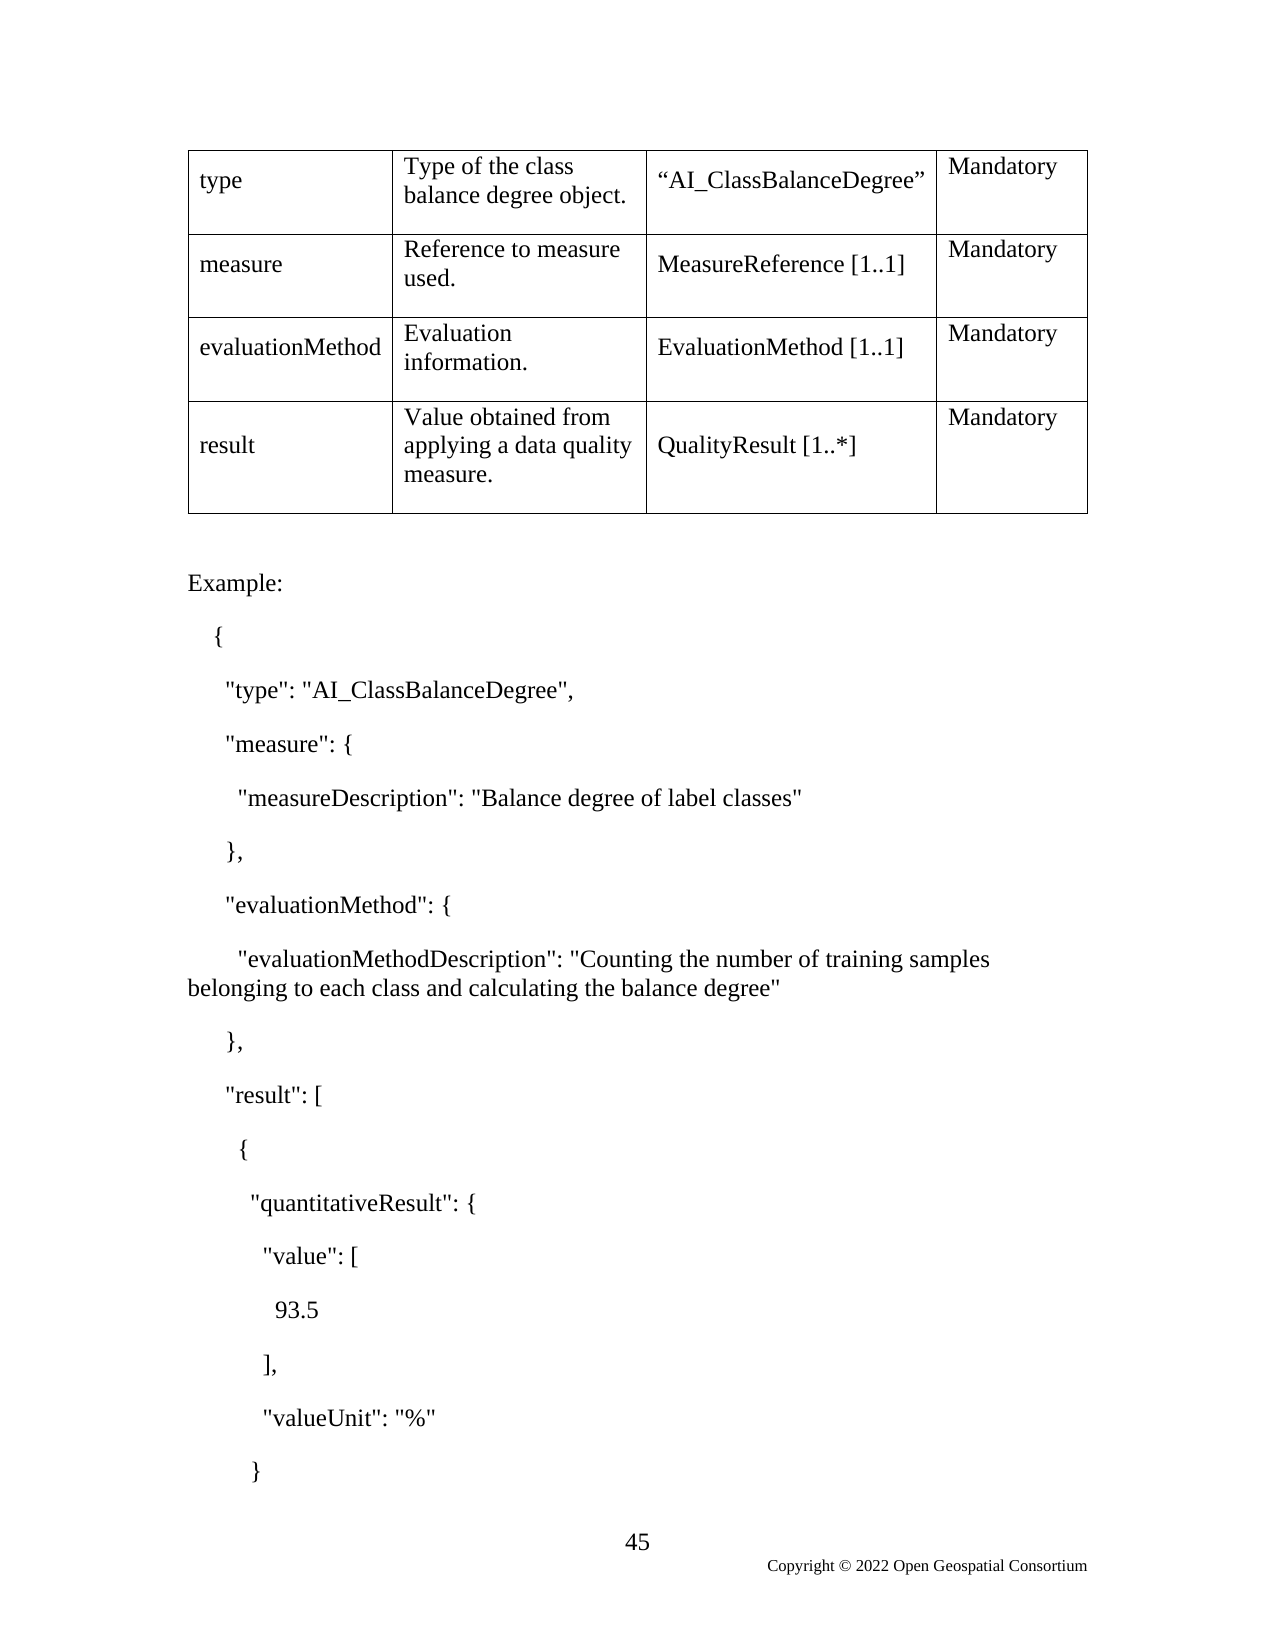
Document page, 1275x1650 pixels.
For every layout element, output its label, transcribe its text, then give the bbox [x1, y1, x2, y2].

text ], [187, 1349, 1087, 1378]
table_cell type [189, 151, 392, 233]
text }, [187, 1026, 1087, 1055]
table_cell evaluationMethod [189, 318, 392, 401]
table_cell Reference to measure used. [393, 235, 646, 317]
table_cell Mandatory [937, 151, 1087, 233]
text { [187, 621, 1087, 650]
text "valueUnit": "%" [187, 1403, 1087, 1431]
text "evaluationMethod": { [187, 890, 1087, 919]
text "evaluationMethodDescription": "Counting the number of training samples belonging to each class and calculating the balance degree" [187, 944, 1087, 1001]
table_cell QualityResult [1..*] [647, 402, 936, 513]
text "type": "AI_ClassBalanceDegree", [187, 675, 1087, 704]
table_cell Mandatory [937, 235, 1087, 317]
text 93.5 [187, 1295, 1087, 1324]
table_cell Evaluation information. [393, 318, 646, 401]
text "result": [ [187, 1080, 1087, 1109]
table_cell Mandatory [937, 318, 1087, 401]
table_cell “AI_ClassBalanceDegree” [647, 151, 936, 233]
table_cell measure [189, 235, 392, 317]
text "measure": { [187, 729, 1087, 758]
text "quantitativeResult": { [187, 1188, 1087, 1216]
text Example: [187, 568, 1087, 596]
table_cell EvaluationMethod [1..1] [647, 318, 936, 401]
text "measureDescription": "Balance degree of label classes" [187, 783, 1087, 811]
text } [187, 1456, 1087, 1485]
table_cell Type of the class balance degree object. [393, 151, 646, 233]
text { [187, 1134, 1087, 1163]
table_cell MeasureReference [1..1] [647, 235, 936, 317]
table_cell Mandatory [937, 402, 1087, 513]
table_cell Value obtained from applying a data quality measure. [393, 402, 646, 513]
text "value": [ [187, 1241, 1087, 1270]
table_cell result [189, 402, 392, 513]
text }, [187, 836, 1087, 865]
